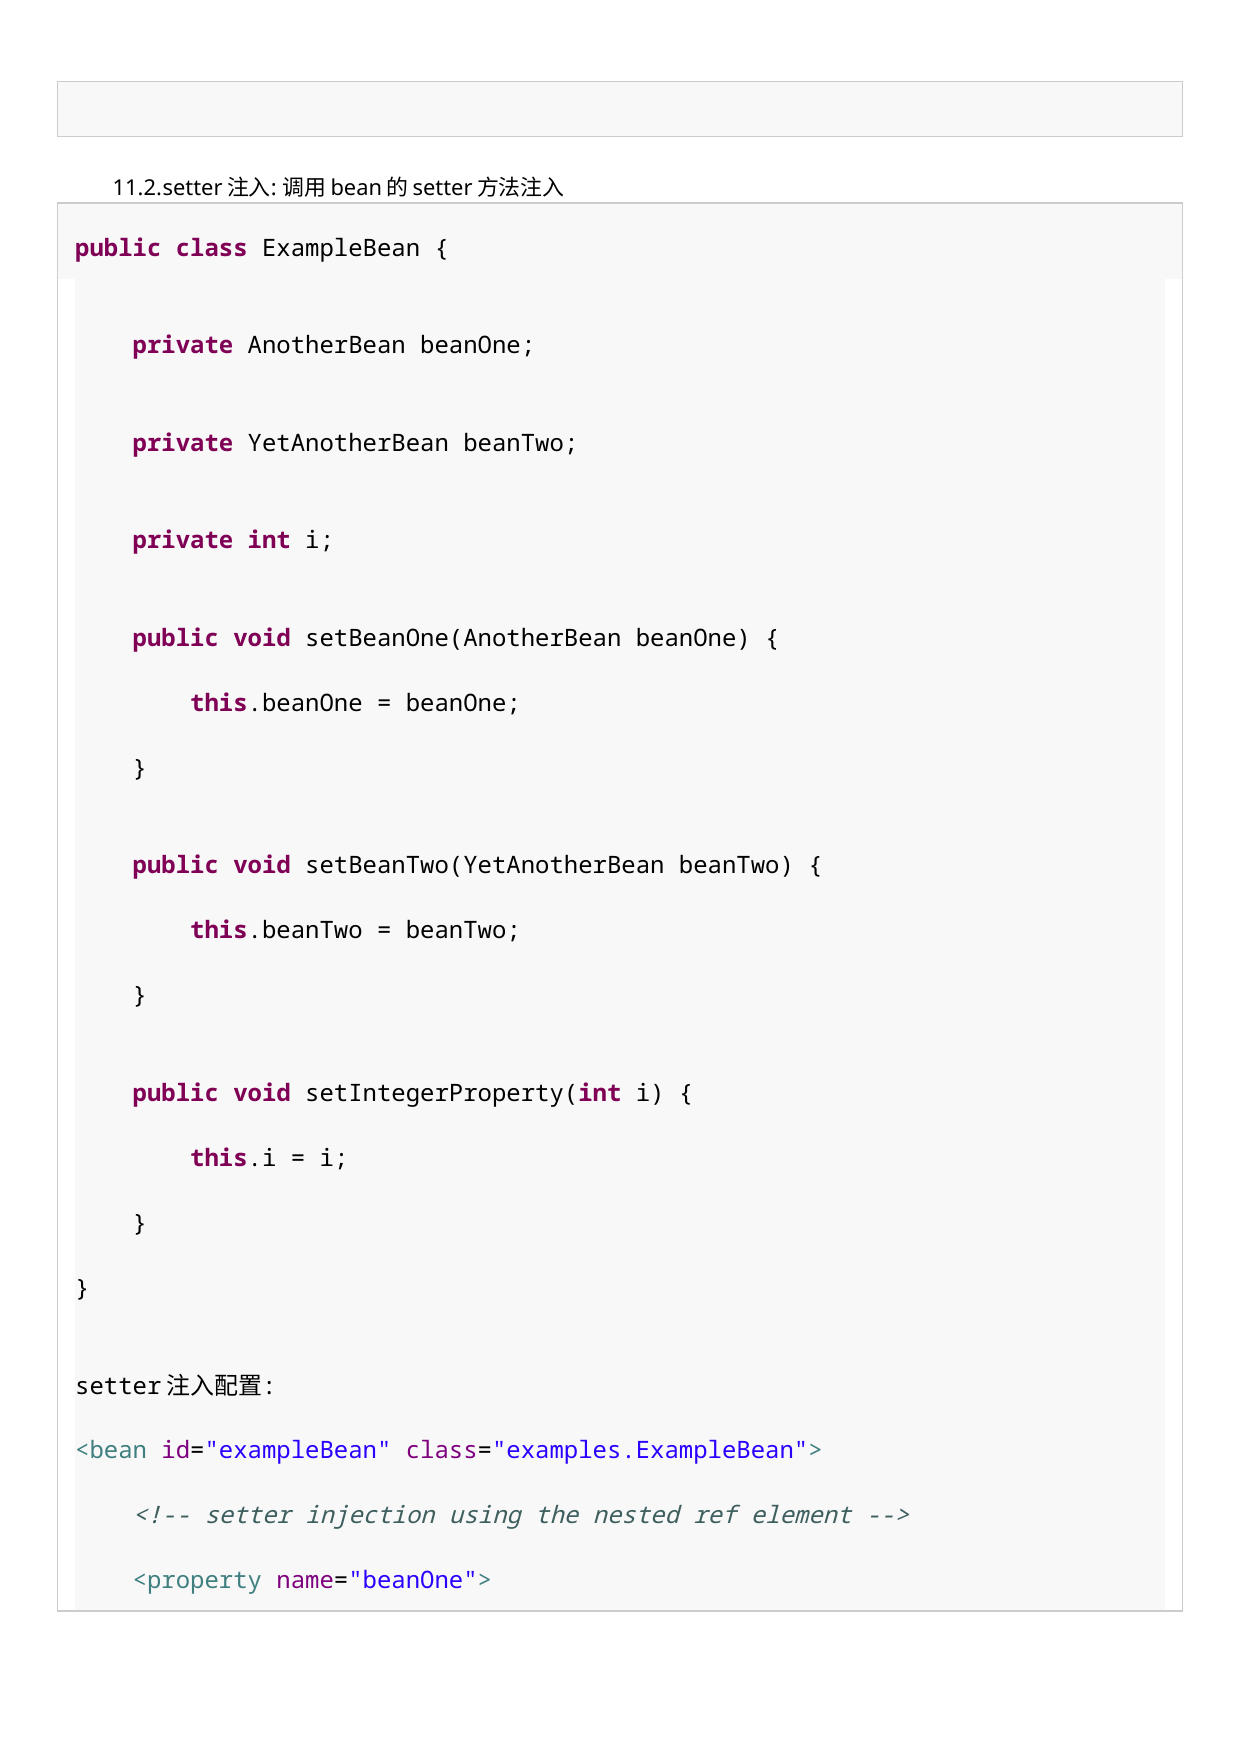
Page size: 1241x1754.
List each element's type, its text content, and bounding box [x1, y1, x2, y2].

text private int i; [75, 507, 1165, 572]
text this.beanTwo = beanTwo; [75, 897, 1165, 962]
text setter注入配置: [75, 1352, 1165, 1417]
text this.i = i; [75, 1124, 1165, 1189]
text } [75, 1189, 1165, 1254]
text private AnotherBean beanOne; [75, 312, 1165, 377]
text } [75, 962, 1165, 1027]
text private YetAnotherBean beanTwo; [75, 409, 1165, 474]
text public void setIntegerProperty(int i) { [75, 1059, 1165, 1124]
text } [75, 734, 1165, 799]
text public void setBeanOne(AnotherBean beanOne) { [75, 604, 1165, 669]
text this.beanOne = beanOne; [75, 669, 1165, 734]
list setter注入: 调用bean的setter方法注入 [112, 170, 1165, 202]
text } [75, 1254, 1165, 1319]
text <!-- setter injection using the nested ref element --> [75, 1482, 1165, 1547]
text <property name="beanOne"> [75, 1547, 1165, 1610]
text <bean id="exampleBean" class="examples.ExampleBean"> [75, 1417, 1165, 1482]
text public class ExampleBean { [58, 204, 1182, 279]
text public void setBeanTwo(YetAnotherBean beanTwo) { [75, 832, 1165, 897]
